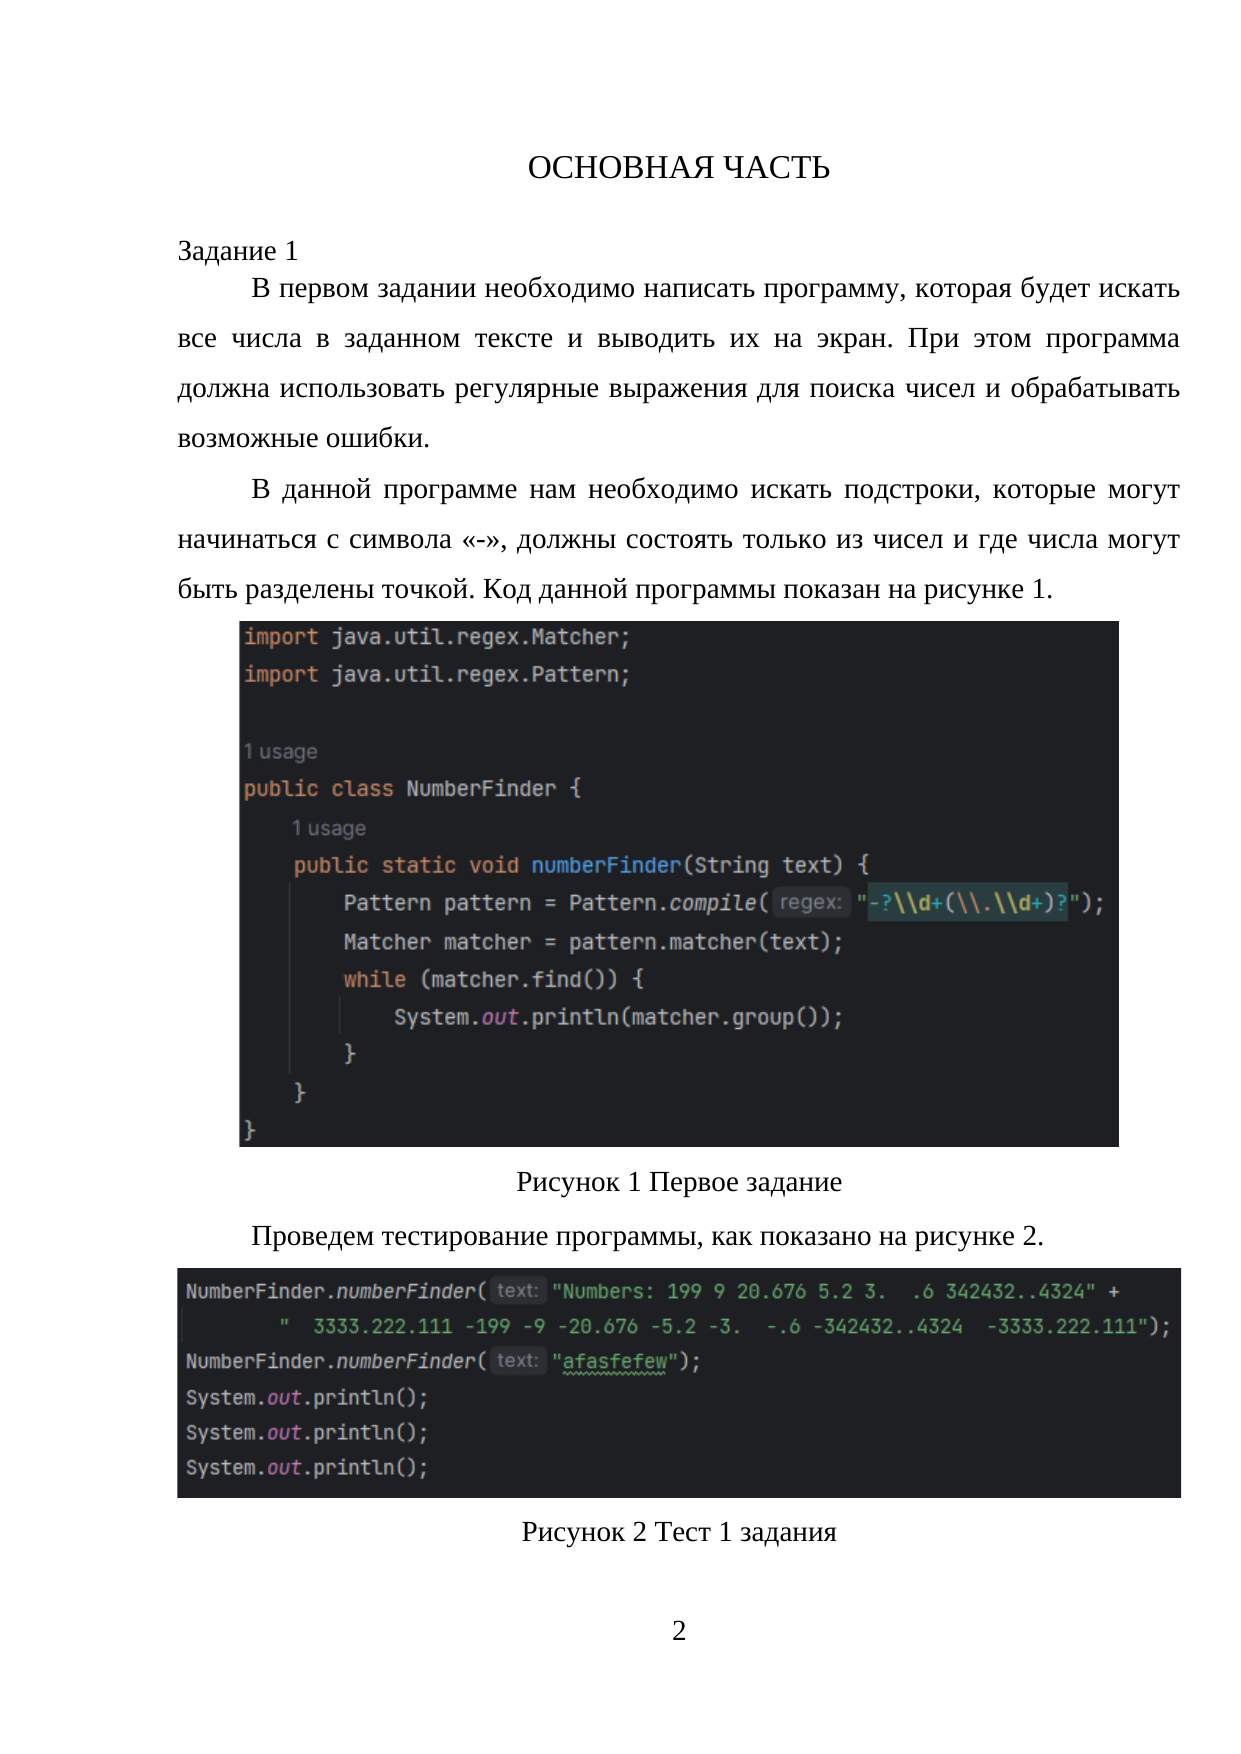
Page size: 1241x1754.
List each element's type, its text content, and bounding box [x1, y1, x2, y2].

picture [239, 621, 1119, 1147]
text В первом задании необходимо написать программу, которая будет искать все числа в заданном тексте и выводить их на экран. При этом программа должна использовать регулярные выражения для поиска чисел и обрабатывать возможные ошибки. [177, 270, 1181, 454]
text Рисунок 1 Первое задание [177, 1164, 1181, 1197]
subtitle ОСНОВНАЯ ЧАСТЬ [177, 148, 1181, 186]
picture [177, 1268, 1182, 1498]
subtitle Задание 1 [177, 233, 1181, 267]
text Проведем тестирование программы, как показано на рисунке 2. [177, 1218, 1181, 1252]
text Рисунок 2 Тест 1 задания [177, 1514, 1181, 1548]
text В данной программе нам необходимо искать подстроки, которые могут начинаться с символа «-», должны состоять только из чисел и где числа могут быть разделены точкой. Код данной программы показан на рисунке 1. [177, 471, 1181, 605]
